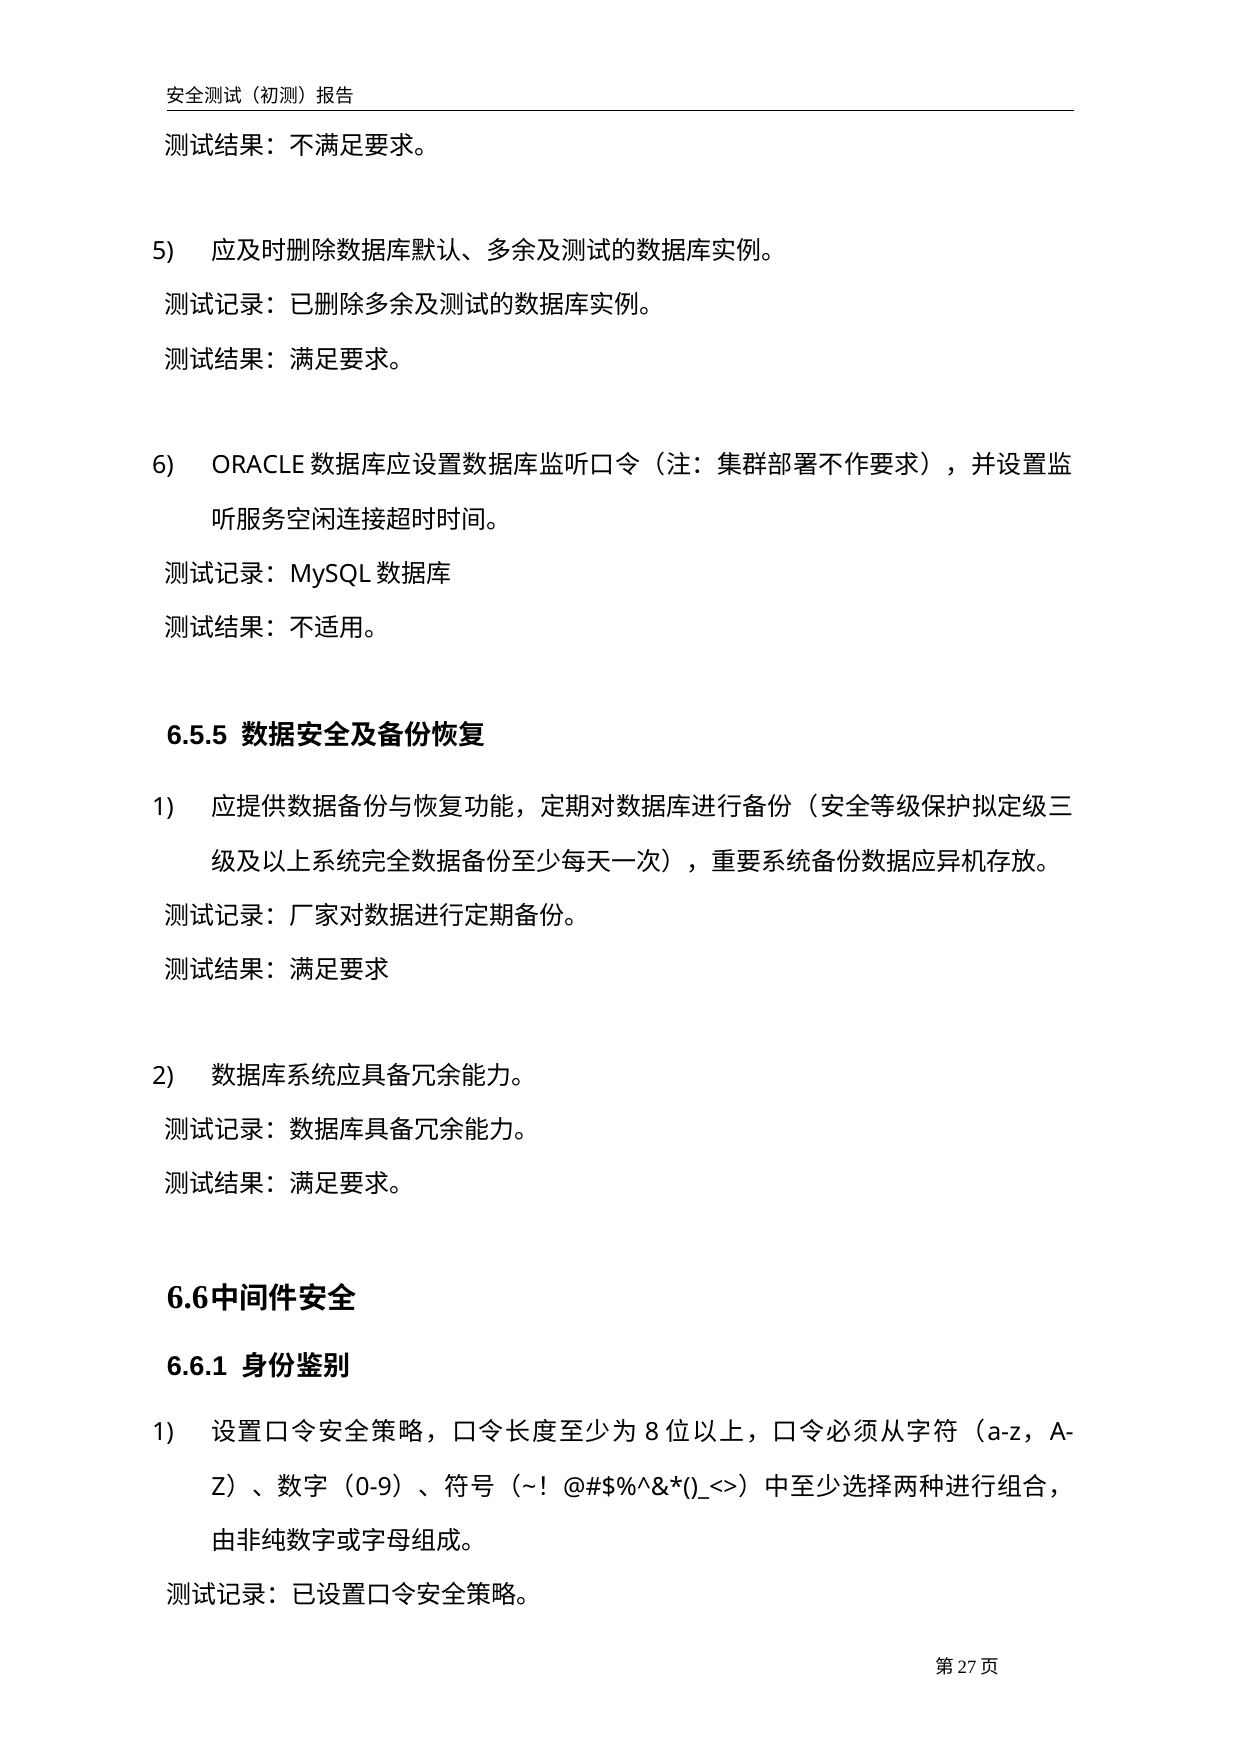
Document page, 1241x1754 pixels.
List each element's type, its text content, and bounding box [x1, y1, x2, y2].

list 设置口令安全策略，口令长度至少为8位以上，口令必须从字符（a-z，A-Z）、数字（0-9）、符号（~！@#$%^&*()_<>）中至少选择两种进行组合，由非纯数字或字母组成。 [152, 1412, 1074, 1557]
text 测试记录：厂家对数据进行定期备份。 [152, 895, 1074, 932]
text 测试结果：满足要求。 [152, 1164, 1074, 1200]
text 测试结果：满足要求。 [152, 339, 1074, 376]
subtitle 数据安全及备份恢复 [167, 713, 1074, 753]
list ORACLE数据库应设置数据库监听口令（注：集群部署不作要求），并设置监听服务空闲连接超时时间。 [152, 445, 1074, 535]
text 测试结果：不适用。 [152, 608, 1074, 644]
subtitle 身份鉴别 [167, 1343, 1074, 1383]
text 测试记录：MySQL数据库 [152, 553, 1074, 590]
list 数据库系统应具备冗余能力。 [152, 1055, 1074, 1091]
text 测试结果：满足要求 [152, 950, 1074, 986]
text 测试记录：已删除多余及测试的数据库实例。 [152, 285, 1074, 321]
subtitle 中间件安全 [167, 1274, 1074, 1316]
text 测试记录：已设置口令安全策略。 [167, 1575, 1074, 1611]
text 测试记录：数据库具备冗余能力。 [152, 1109, 1074, 1146]
text 测试结果：不满足要求。 [152, 125, 1074, 161]
list 应及时删除数据库默认、多余及测试的数据库实例。 [152, 231, 1074, 267]
list 应提供数据备份与恢复功能，定期对数据库进行备份（安全等级保护拟定级三级及以上系统完全数据备份至少每天一次），重要系统备份数据应异机存放。 [152, 787, 1074, 877]
